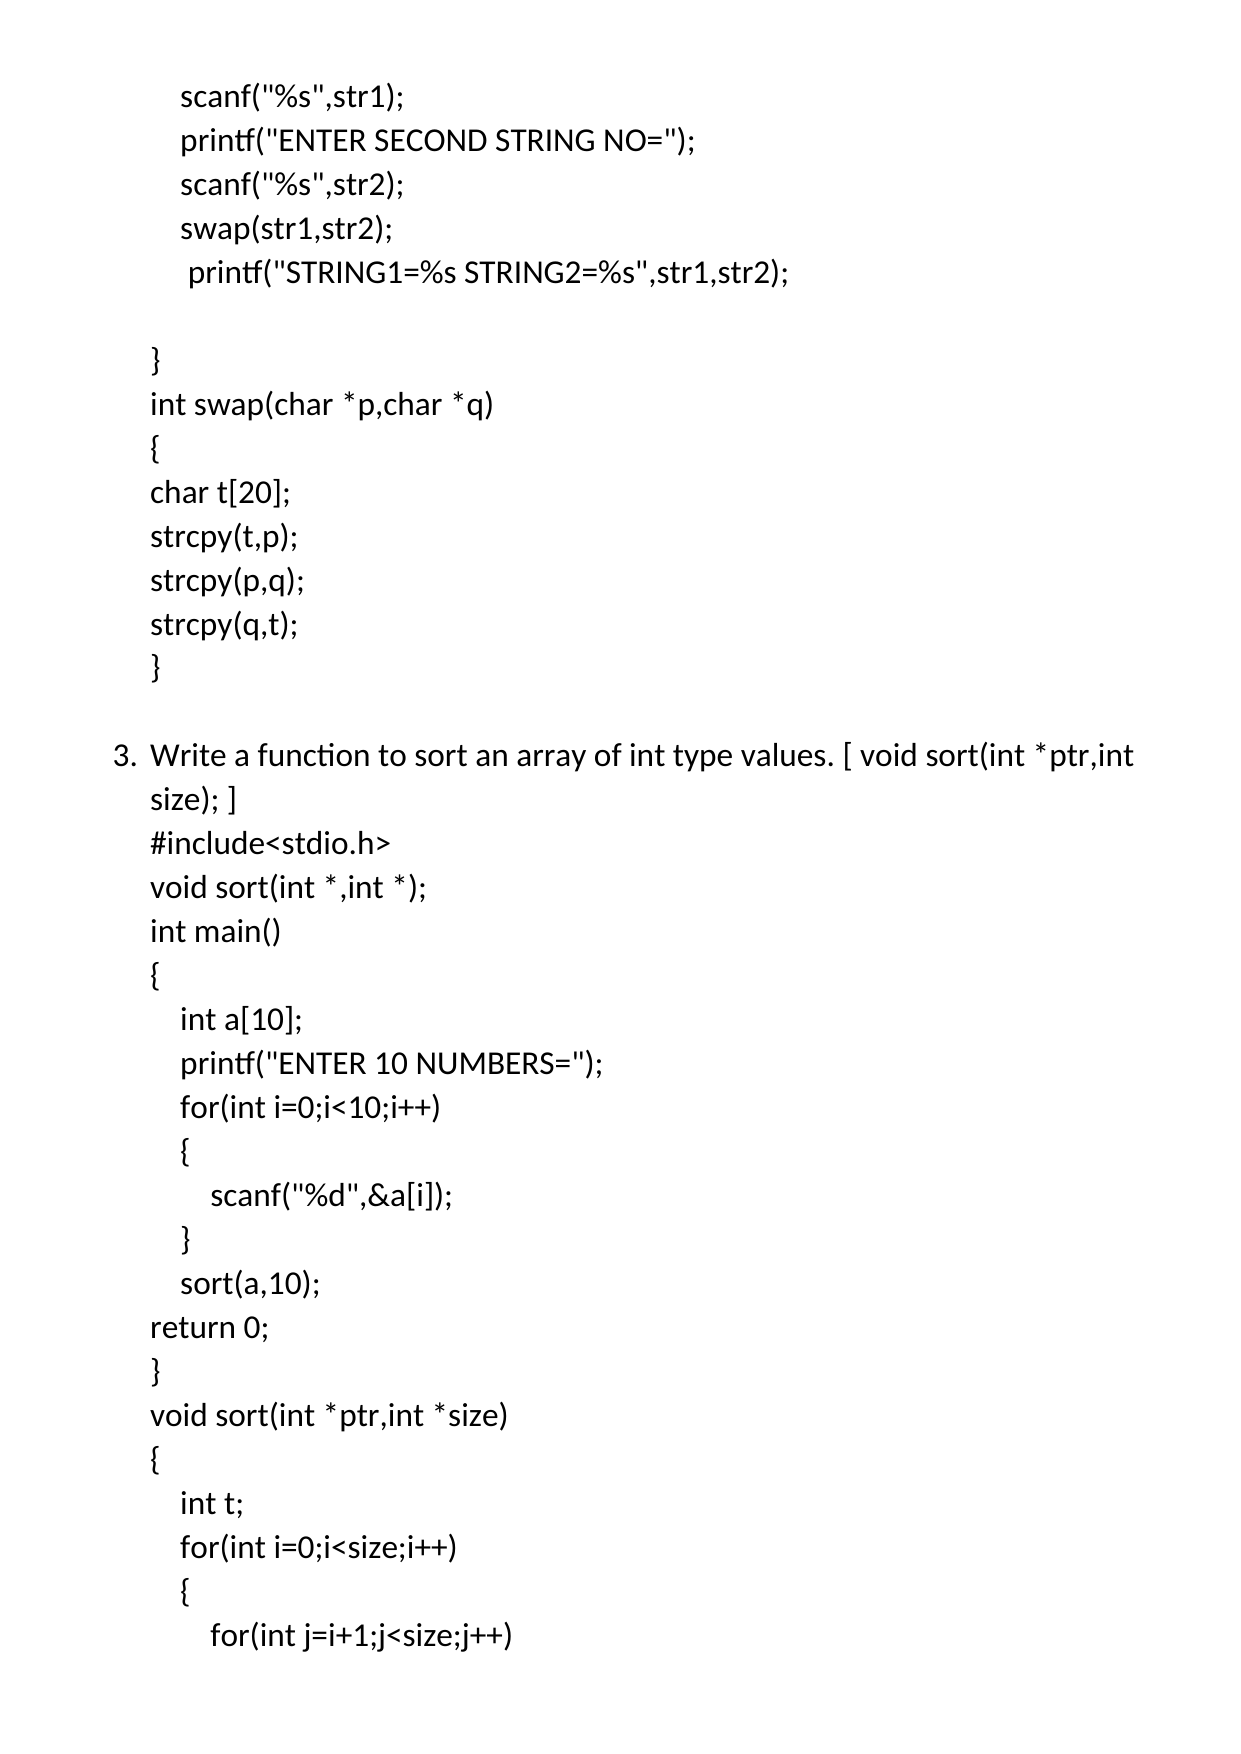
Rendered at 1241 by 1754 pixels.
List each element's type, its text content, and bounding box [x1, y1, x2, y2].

list { [150, 1438, 1165, 1478]
list void sort(int *ptr,int *size) [150, 1394, 1165, 1434]
list void sort(int *,int *); [150, 866, 1165, 907]
list strcpy(q,t); [150, 602, 1165, 643]
list for(int i=0;i<10;i++) [150, 1086, 1165, 1127]
list sort(a,10); [150, 1262, 1165, 1303]
list printf("ENTER SECOND STRING NO="); [150, 119, 1165, 160]
list scanf("%s",str1); [150, 75, 1165, 116]
list int main() [150, 910, 1165, 951]
list char t[20]; [150, 471, 1165, 511]
list } [150, 646, 1165, 687]
list printf("STRING1=%s STRING2=%s",str1,str2); [150, 251, 1165, 292]
list strcpy(t,p); [150, 514, 1165, 555]
list { [150, 1130, 1165, 1171]
list printf("ENTER 10 NUMBERS="); [150, 1042, 1165, 1083]
list for(int i=0;i<size;i++) [150, 1526, 1165, 1566]
list int swap(char *p,char *q) [150, 383, 1165, 423]
list } [150, 1350, 1165, 1391]
list { [150, 427, 1165, 467]
list strcpy(p,q); [150, 558, 1165, 599]
list } [150, 1218, 1165, 1259]
list return 0; [150, 1306, 1165, 1347]
list #include<stdio.h> [150, 822, 1165, 863]
list int a[10]; [150, 998, 1165, 1039]
list int t; [150, 1482, 1165, 1522]
list for(int j=i+1;j<size;j++) [150, 1613, 1165, 1654]
list scanf("%d",&a[i]); [150, 1174, 1165, 1215]
list { [150, 1569, 1165, 1610]
list swap(str1,str2); [150, 207, 1165, 248]
list } [150, 339, 1165, 379]
list Write a function to sort an array of int type values. [ void sort(int *ptr,int size); ] [112, 734, 1165, 819]
list scanf("%s",str2); [150, 163, 1165, 204]
list { [150, 954, 1165, 995]
